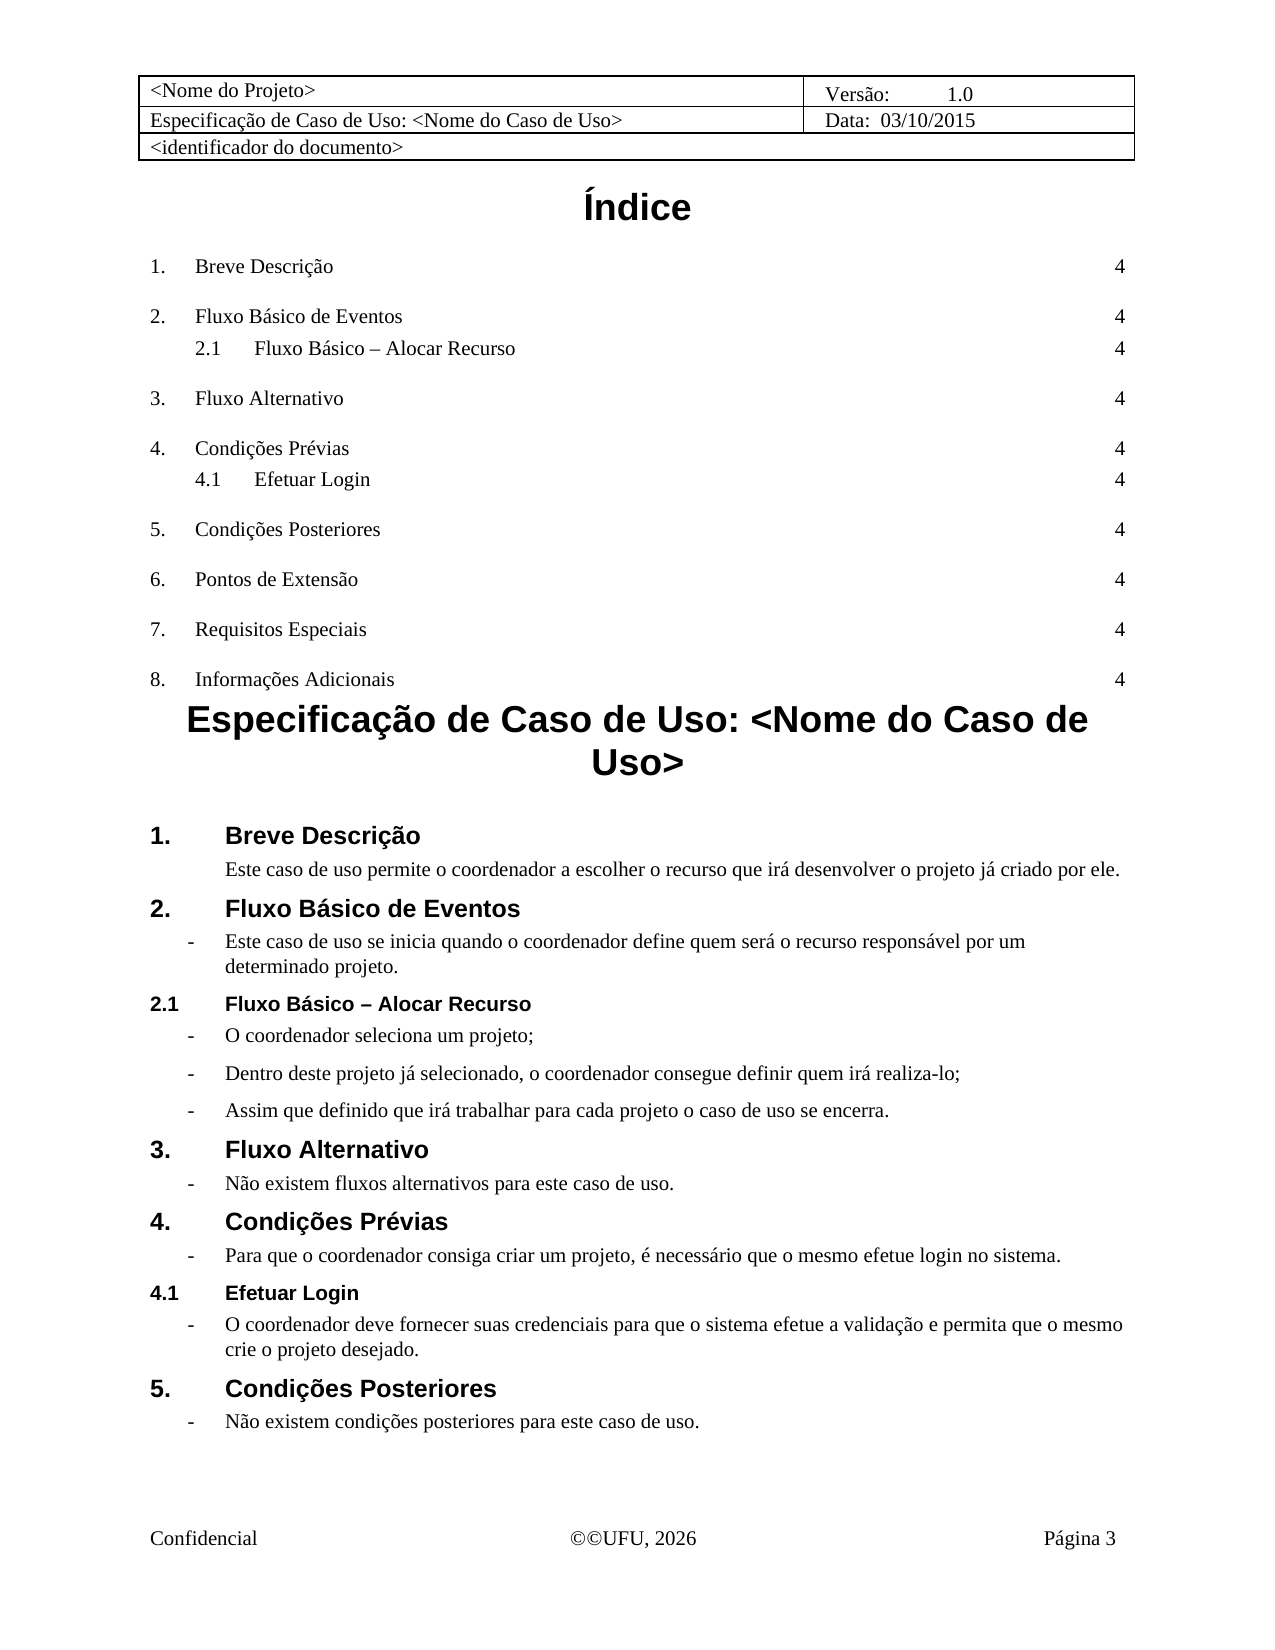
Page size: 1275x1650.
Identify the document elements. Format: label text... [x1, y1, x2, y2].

text Para que o coordenador consiga criar um projeto, é necessário que o mesmo efetue login no sistema. [187, 1242, 1125, 1267]
subtitle Condições Posteriores [150, 1373, 1125, 1402]
text 2. Fluxo Básico de Eventos 4 [150, 303, 1050, 328]
subtitle Fluxo Alternativo [150, 1135, 1125, 1163]
list O coordenador seleciona um projeto; [187, 1022, 1125, 1047]
subtitle Condições Prévias [150, 1207, 1125, 1236]
text 5. Condições Posteriores 4 [150, 516, 1050, 541]
text O coordenador deve fornecer suas credenciais para que o sistema efetue a validação e permita que o mesmo crie o projeto desejado. [187, 1311, 1125, 1361]
subtitle Fluxo Básico de Eventos [150, 893, 1125, 922]
title Especificação de Caso de Uso: Alocar Recurso [150, 697, 1125, 783]
text 3. Fluxo Alternativo 4 [150, 385, 1050, 410]
list Dentro deste projeto já selecionado, o coordenador consegue definir quem irá realiza-lo; [187, 1060, 1125, 1085]
text Este caso de uso se inicia quando o coordenador define quem será o recurso responsável por um determinado projeto. [187, 928, 1125, 978]
subtitle Fluxo Básico – Alocar Recurso [150, 991, 1125, 1016]
text 8. Informações Adicionais 4 [150, 666, 1050, 691]
text 7. Requisitos Especiais 4 [150, 616, 1050, 641]
text 6. Pontos de Extensão 4 [150, 566, 1050, 591]
text Este caso de uso permite o coordenador a escolher o recurso que irá desenvolver o projeto já criado por ele. [150, 856, 1125, 881]
title Índice [150, 185, 1125, 228]
list Assim que definido que irá trabalhar para cada projeto o caso de uso se encerra. [187, 1097, 1125, 1122]
text 1. Breve Descrição 4 [150, 253, 1050, 278]
text 4. Condições Prévias 4 [150, 435, 1050, 460]
subtitle Breve Descrição [150, 821, 1125, 850]
text 2.1 Fluxo Básico – Alocar Recurso 4 [195, 335, 1050, 360]
text 4.1 Efetuar Login 4 [195, 466, 1050, 491]
subtitle Efetuar Login [150, 1280, 1125, 1305]
list Não existem fluxos alternativos para este caso de uso. [187, 1170, 1125, 1195]
text Não existem condições posteriores para este caso de uso. [187, 1408, 1125, 1433]
